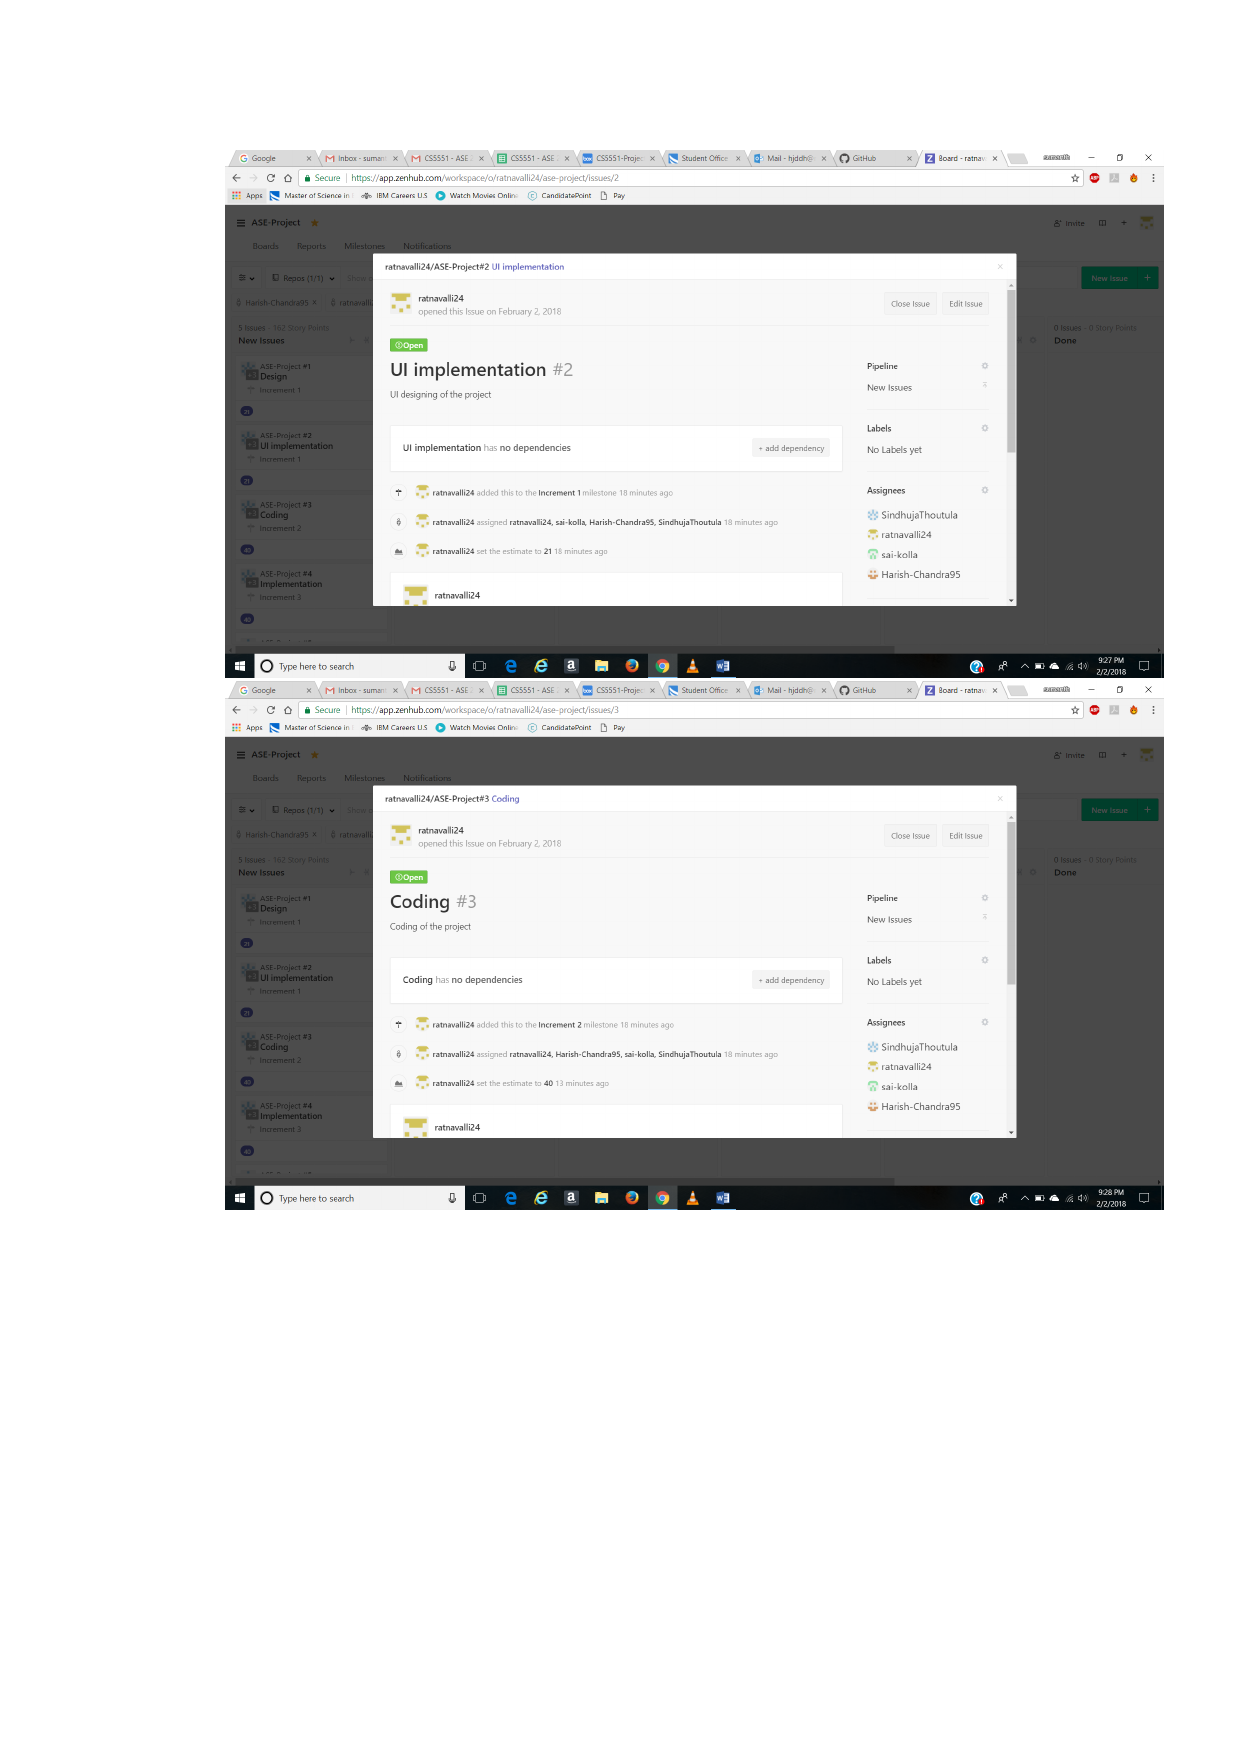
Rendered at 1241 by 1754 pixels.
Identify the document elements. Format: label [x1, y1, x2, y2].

picture [225, 681, 1164, 1210]
picture [225, 150, 1164, 678]
